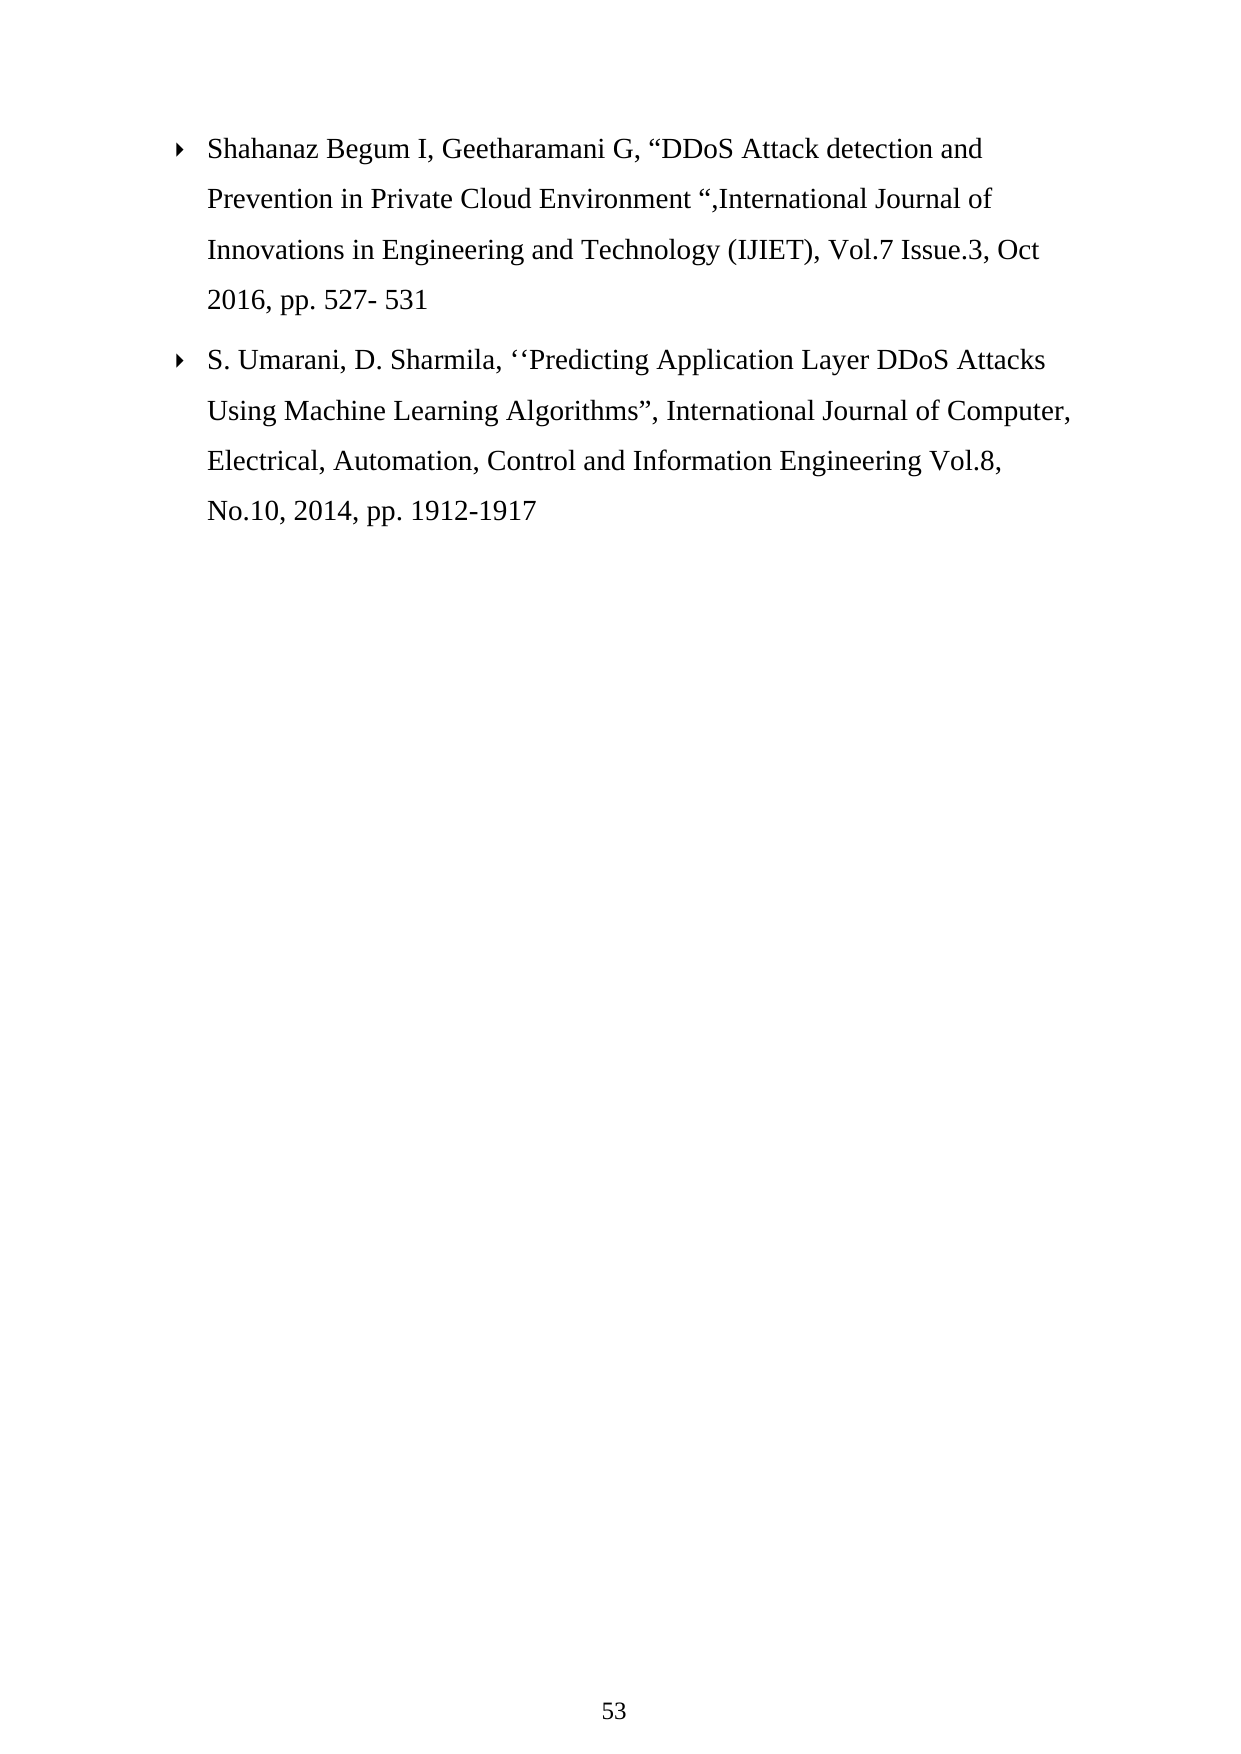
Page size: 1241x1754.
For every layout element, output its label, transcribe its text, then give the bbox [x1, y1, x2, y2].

list Shahanaz Begum I, Geetharamani G, “DDoS Attack detection and Prevention in Private Cloud Environment “,International Journal of Innovations in Engineering and Technology (IJIET), Vol.7 Issue.3, Oct 2016, pp. 527- 531 [169, 131, 1086, 316]
list S. Umarani, D. Sharmila, ‘‘Predicting Application Layer DDoS Attacks Using Machine Learning Algorithms”, International Journal of Computer, Electrical, Automation, Control and Information Engineering Vol.8, No.10, 2014, pp. 1912-1917 [169, 342, 1086, 527]
